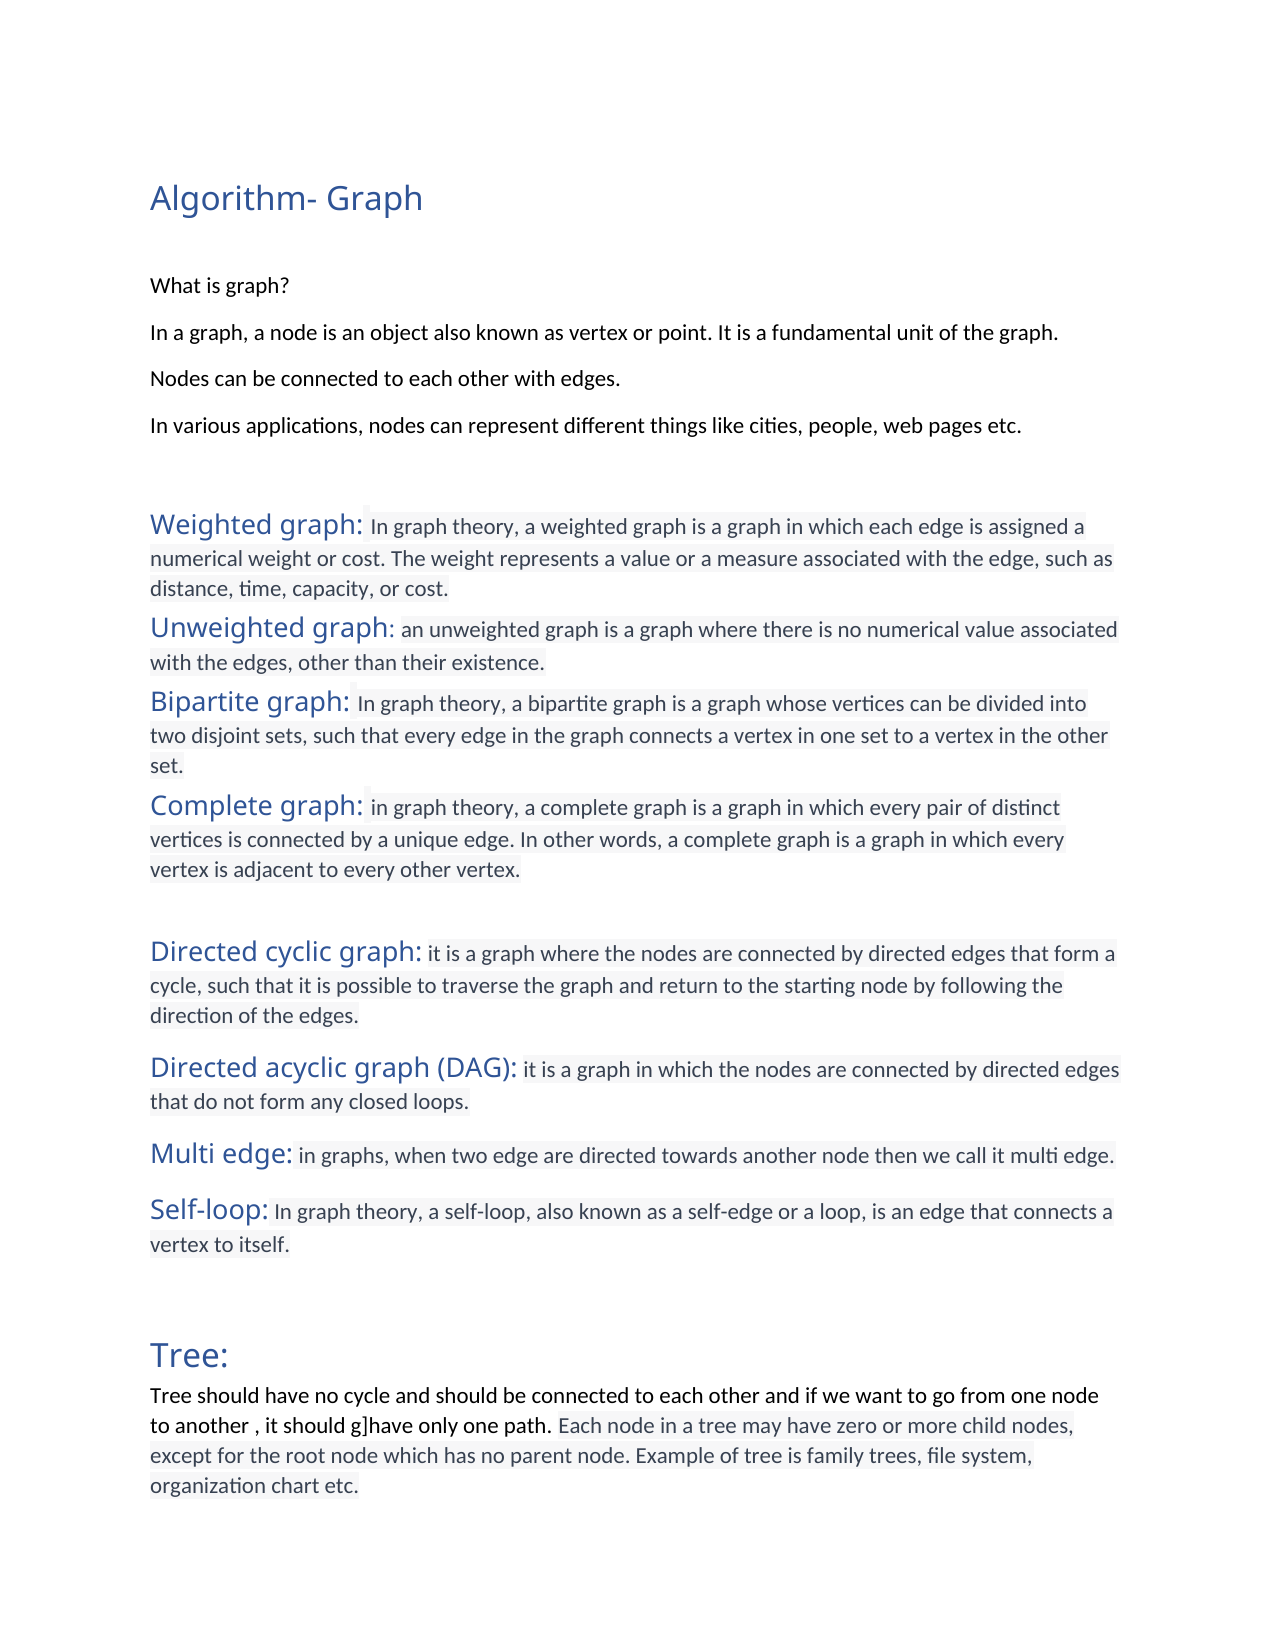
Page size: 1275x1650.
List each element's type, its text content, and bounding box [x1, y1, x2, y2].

text In a graph, a node is an object also known as vertex or point. It is a fundamental unit of the graph. [150, 318, 1125, 346]
subtitle Algorithm- Graph [150, 175, 1125, 220]
text Tree should have no cycle and should be connected to each other and if we want to go from one node to another , it should g]have only one path. Each node in a tree may have zero or more child nodes, except for the root node which has no parent node. Example of tree is family trees, file system, organization chart etc. [150, 1381, 1125, 1499]
subtitle Unweighted graph: an unweighted graph is a graph where there is no numerical value associated with the edges, other than their existence. [150, 609, 1125, 676]
text Directed acyclic graph (DAG): it is a graph in which the nodes are connected by directed edges that do not form any closed loops. [150, 1048, 1125, 1116]
text Multi edge: in graphs, when two edge are directed towards another node then we call it multi edge. [150, 1134, 1125, 1171]
subtitle Bipartite graph: In graph theory, a bipartite graph is a graph whose vertices can be divided into two disjoint sets, such that every edge in the graph connects a vertex in one set to a vertex in the other set. [150, 682, 1125, 779]
text What is graph? [150, 271, 1125, 299]
text Self-loop: In graph theory, a self-loop, also known as a self-edge or a loop, is an edge that connects a vertex to itself. [150, 1191, 1125, 1258]
subtitle Weighted graph: In graph theory, a weighted graph is a graph in which each edge is assigned a numerical weight or cost. The weight represents a value or a measure associated with the edge, such as distance, time, capacity, or cost. [150, 505, 1125, 602]
text Nodes can be connected to each other with edges. [150, 364, 1125, 393]
text Directed cyclic graph: it is a graph where the nodes are connected by directed edges that form a cycle, such that it is possible to traverse the graph and return to the starting node by following the direction of the edges. [150, 932, 1125, 1029]
text In various applications, nodes can represent different things like cities, people, web pages etc. [150, 411, 1125, 439]
subtitle Tree: [150, 1332, 1125, 1377]
subtitle Complete graph: in graph theory, a complete graph is a graph in which every pair of distinct vertices is connected by a unique edge. In other words, a complete graph is a graph in which every vertex is adjacent to every other vertex. [150, 786, 1125, 883]
